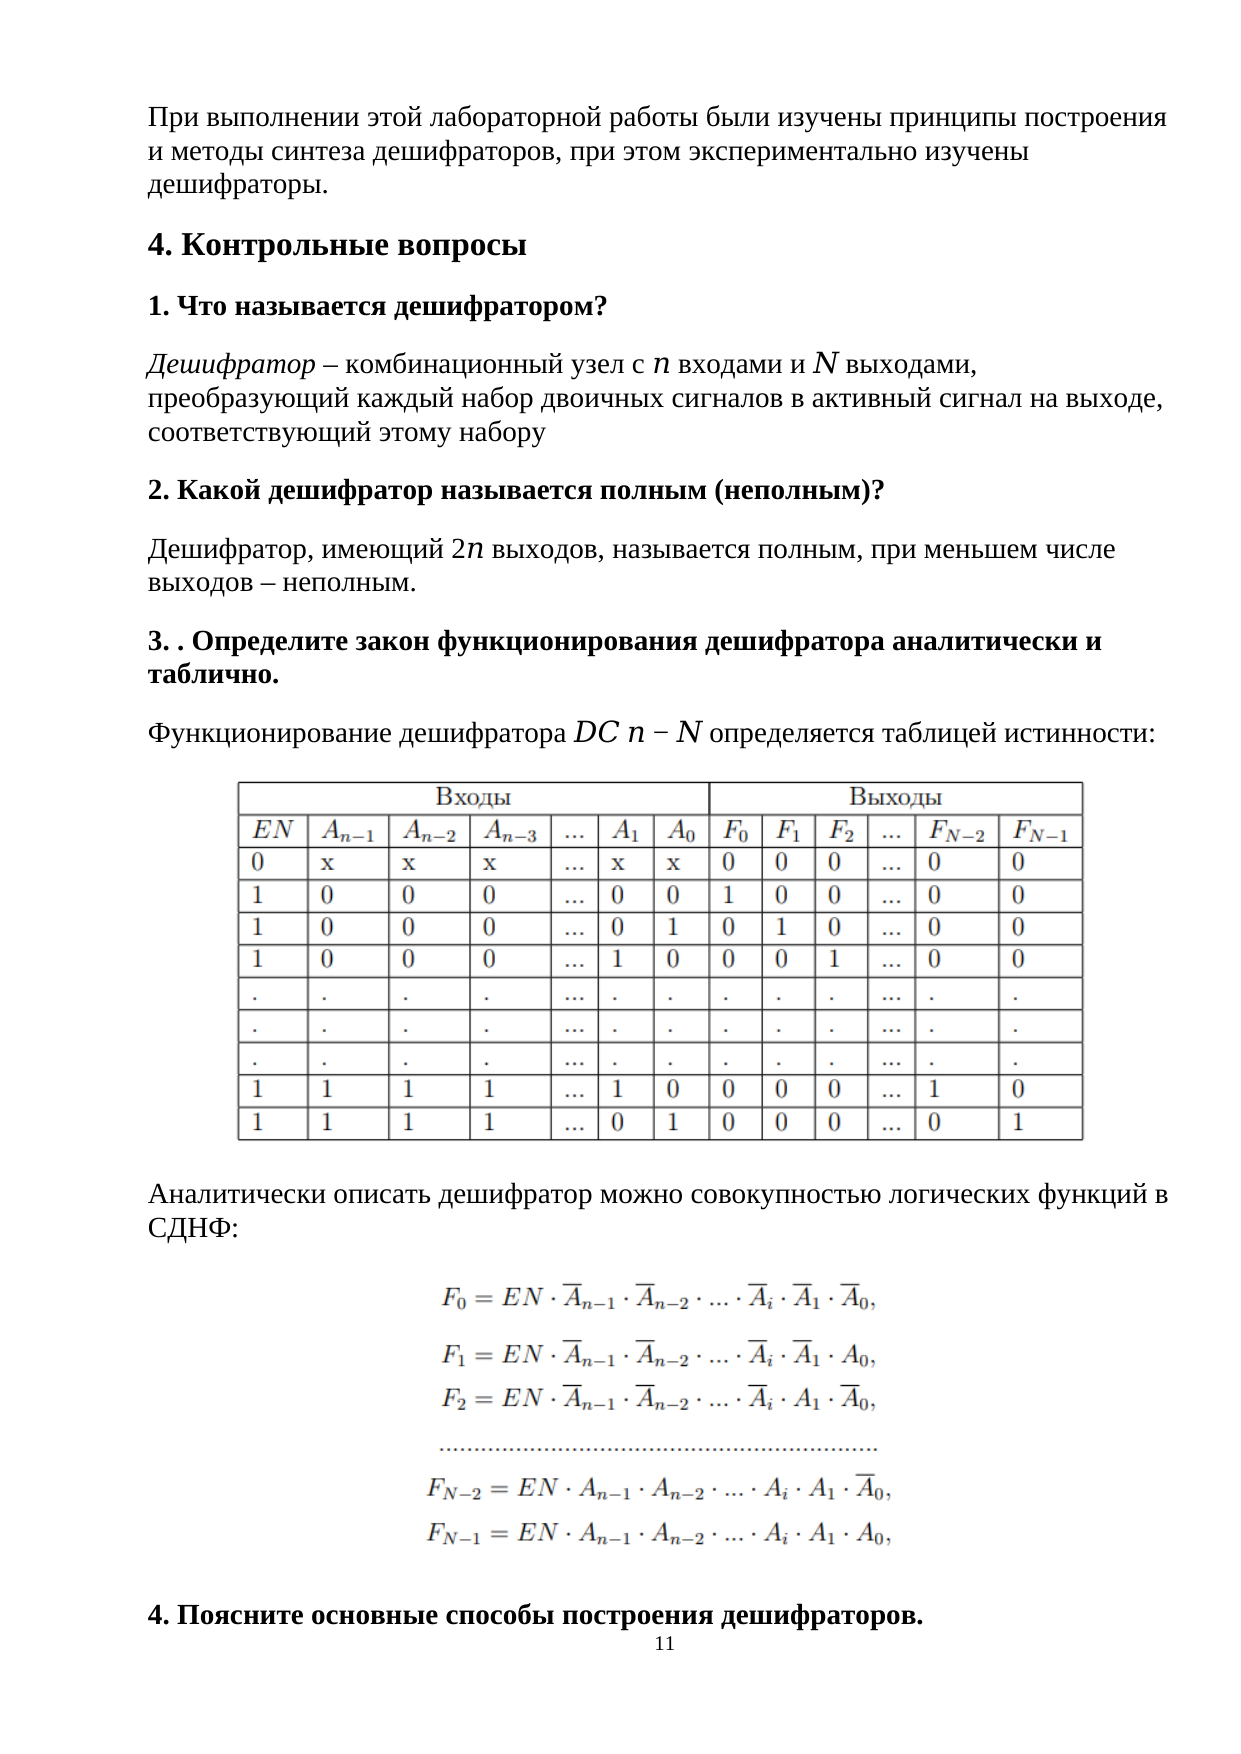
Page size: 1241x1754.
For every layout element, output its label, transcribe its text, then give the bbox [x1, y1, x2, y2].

text Функционирование дешифратора 𝐷𝐶 𝑛 − 𝑁 определяется таблицей истинности: [148, 715, 1181, 748]
text 4. Поясните основные способы построения дешифраторов. [148, 1597, 1181, 1631]
text 4. Контрольные вопросы [148, 225, 1181, 263]
text Дешифратор, имеющий 2𝑛 выходов, называется полным, при меньшем числе выходов – неполным. [148, 531, 1181, 598]
text Аналитически описать дешифратор можно совокупностью логических функций в СДНФ: [148, 1176, 1181, 1243]
text 2. Какой дешифратор называется полным (неполным)? [148, 472, 1181, 506]
text 3. . Определите закон функционирования дешифратора аналитически и таблично. [148, 623, 1181, 690]
picture [391, 1268, 938, 1573]
text Дешифратор – комбинационный узел с 𝑛 входами и 𝑁 выходами, преобразующий каждый набор двоичных сигналов в активный сигнал на выходе, соответствующий этому набору [148, 347, 1181, 447]
picture [223, 773, 1106, 1152]
text 1. Что называется дешифратором? [148, 288, 1181, 322]
text При выполнении этой лабораторной работы были изучены принципы построения и методы синтеза дешифраторов, при этом экспериментально изучены дешифраторы. [148, 99, 1181, 200]
